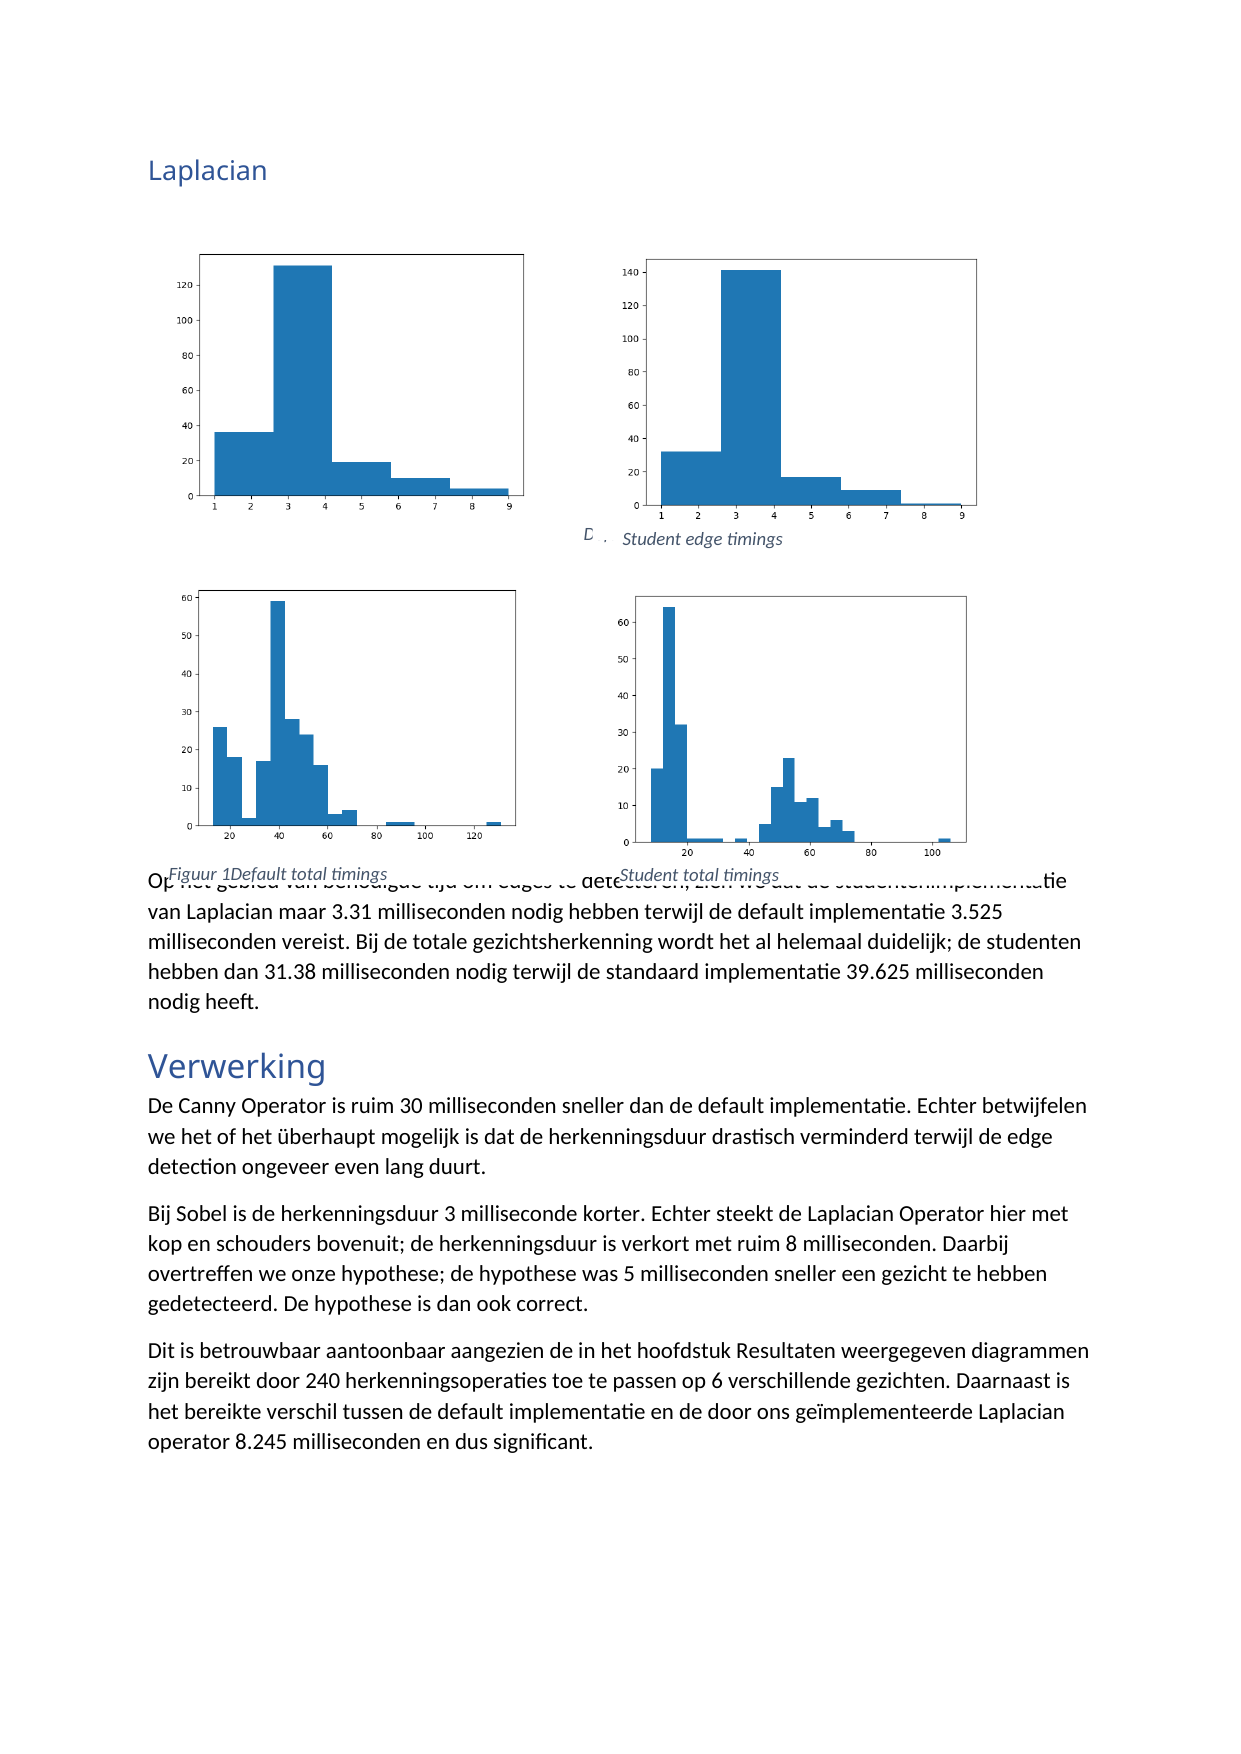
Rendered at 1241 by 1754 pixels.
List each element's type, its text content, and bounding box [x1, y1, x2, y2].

text Bij Sobel is de herkenningsduur 3 milliseconde korter. Echter steekt de Laplacian Operator hier met kop en schouders bovenuit; de herkenningsduur is verkort met ruim 8 milliseconden. Daarbij overtreffen we onze hypothese; de hypothese was 5 milliseconden sneller een gezicht te hebben gedetecteerd. De hypothese is dan ook correct. [148, 1199, 1093, 1318]
subtitle Laplacian [148, 152, 1093, 189]
picture [592, 220, 1019, 540]
text Op het gebied van benodigde tijd om edges te detecteren, zien we dat de studentenimplementatie van Laplacian maar 3.31 milliseconden nodig hebben terwijl de default implementatie 3.525 milliseconden vereist. Bij de totale gezichtsherkenning wordt het al helemaal duidelijk; de studenten hebben dan 31.38 milliseconden nodig terwijl de standaard implementatie 39.625 milliseconden nodig heeft. [148, 867, 1093, 1016]
picture [147, 553, 555, 859]
subtitle Verwerking [148, 1043, 1093, 1088]
picture [147, 216, 565, 530]
text Dit is betrouwbaar aantoonbaar aangezien de in het hoofdstuk Resultaten weergegeven diagrammen zijn bereikt door 240 herkenningsoperaties toe te passen op 6 verschillende gezichten. Daarnaast is het bereikte verschil tussen de default implementatie en de door ons geïmplementeerde Laplacian operator 8.245 milliseconden en dus significant. [148, 1336, 1093, 1455]
picture [582, 558, 1008, 877]
text De Canny Operator is ruim 30 milliseconden sneller dan de default implementatie. Echter betwijfelen we het of het überhaupt mogelijk is dat de herkenningsduur drastisch verminderd terwijl de edge detection ongeveer even lang duurt. [148, 1092, 1093, 1180]
